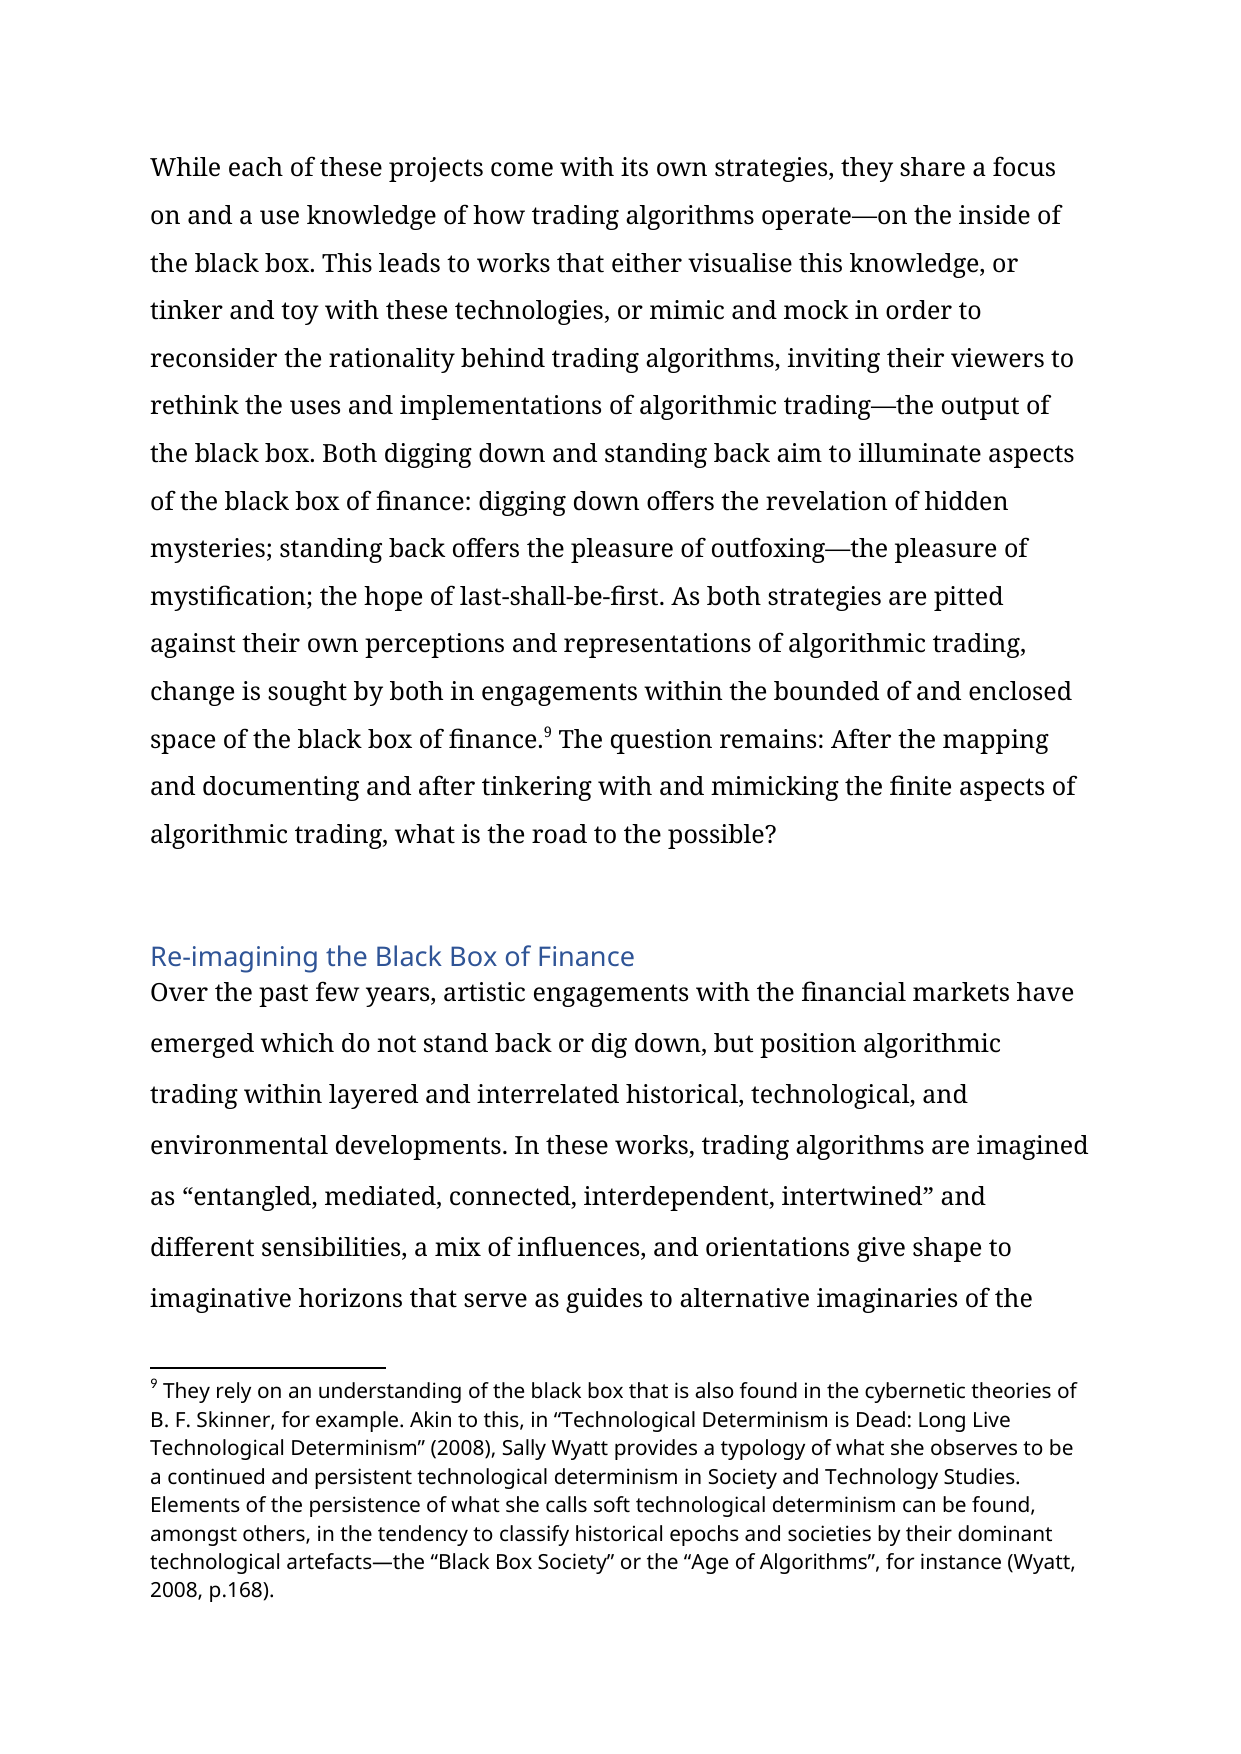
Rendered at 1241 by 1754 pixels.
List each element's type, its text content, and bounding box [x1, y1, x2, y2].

text While each of these projects come with its own strategies, they share a focus on and a use knowledge of how trading algorithms operate—on the inside of the black box. This leads to works that either visualise this knowledge, or tinker and toy with these technologies, or mimic and mock in order to reconsider the rationality behind trading algorithms, inviting their viewers to rethink the uses and implementations of algorithmic trading—the output of the black box. Both digging down and standing back aim to illuminate aspects of the black box of finance: digging down offers the revelation of hidden mysteries; standing back offers the pleasure of outfoxing—the pleasure of mystification; the hope of last-shall-be-first. As both strategies are pitted against their own perceptions and representations of algorithmic trading, change is sought by both in engagements within the bounded of and enclosed space of the black box of finance. The question remains: After the mapping and documenting and after tinkering with and mimicking the finite aspects of algorithmic trading, what is the road to the possible? [150, 150, 1090, 851]
subtitle Re-imagining the Black Box of Finance [150, 938, 1090, 974]
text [150, 974, 1090, 1315]
